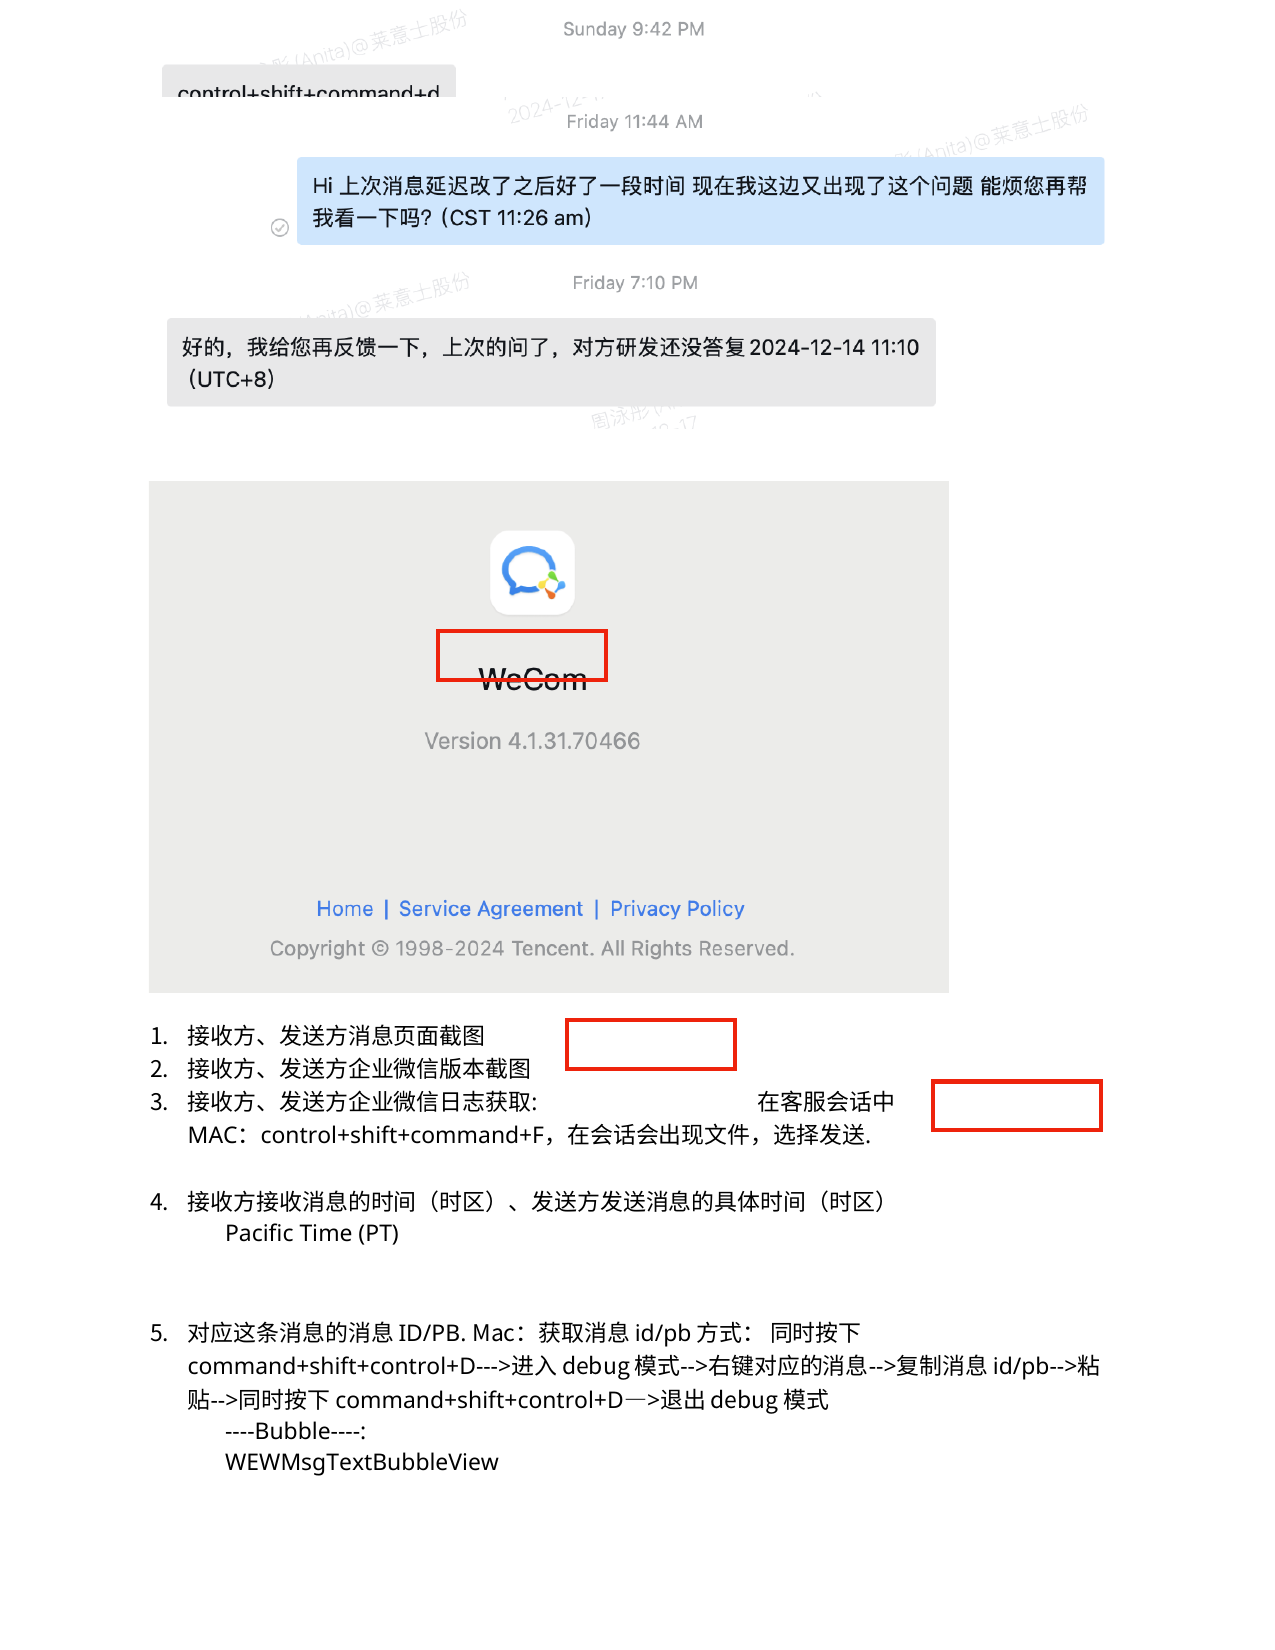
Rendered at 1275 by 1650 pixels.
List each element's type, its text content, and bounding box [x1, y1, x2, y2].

text ----Bubble----: [225, 1415, 1125, 1446]
picture [148, 0, 1124, 429]
text WEWMsgTextBubbleView [225, 1446, 1125, 1477]
list 接收方、发送方企业微信日志获取: 在客服会话中MAC：control+shift+command+F，在会话会出现文件，选择发送. [150, 1084, 1125, 1151]
list 接收方、发送方企业微信版本截图 [150, 1051, 1125, 1084]
text Pacific Time (PT) [150, 1217, 1125, 1248]
picture [148, 481, 949, 993]
list 对应这条消息的消息ID/PB. Mac：获取消息id/pb方式： 同时按下command+shift+control+D--->进入debug模式-->右键对应的消息-->复制消息id/pb-->粘贴-->同时按下 command+shift+control+D—>退出debug模式 [150, 1315, 1125, 1415]
list 接收方接收消息的时间（时区）、发送方发送消息的具体时间（时区） [150, 1184, 1125, 1217]
